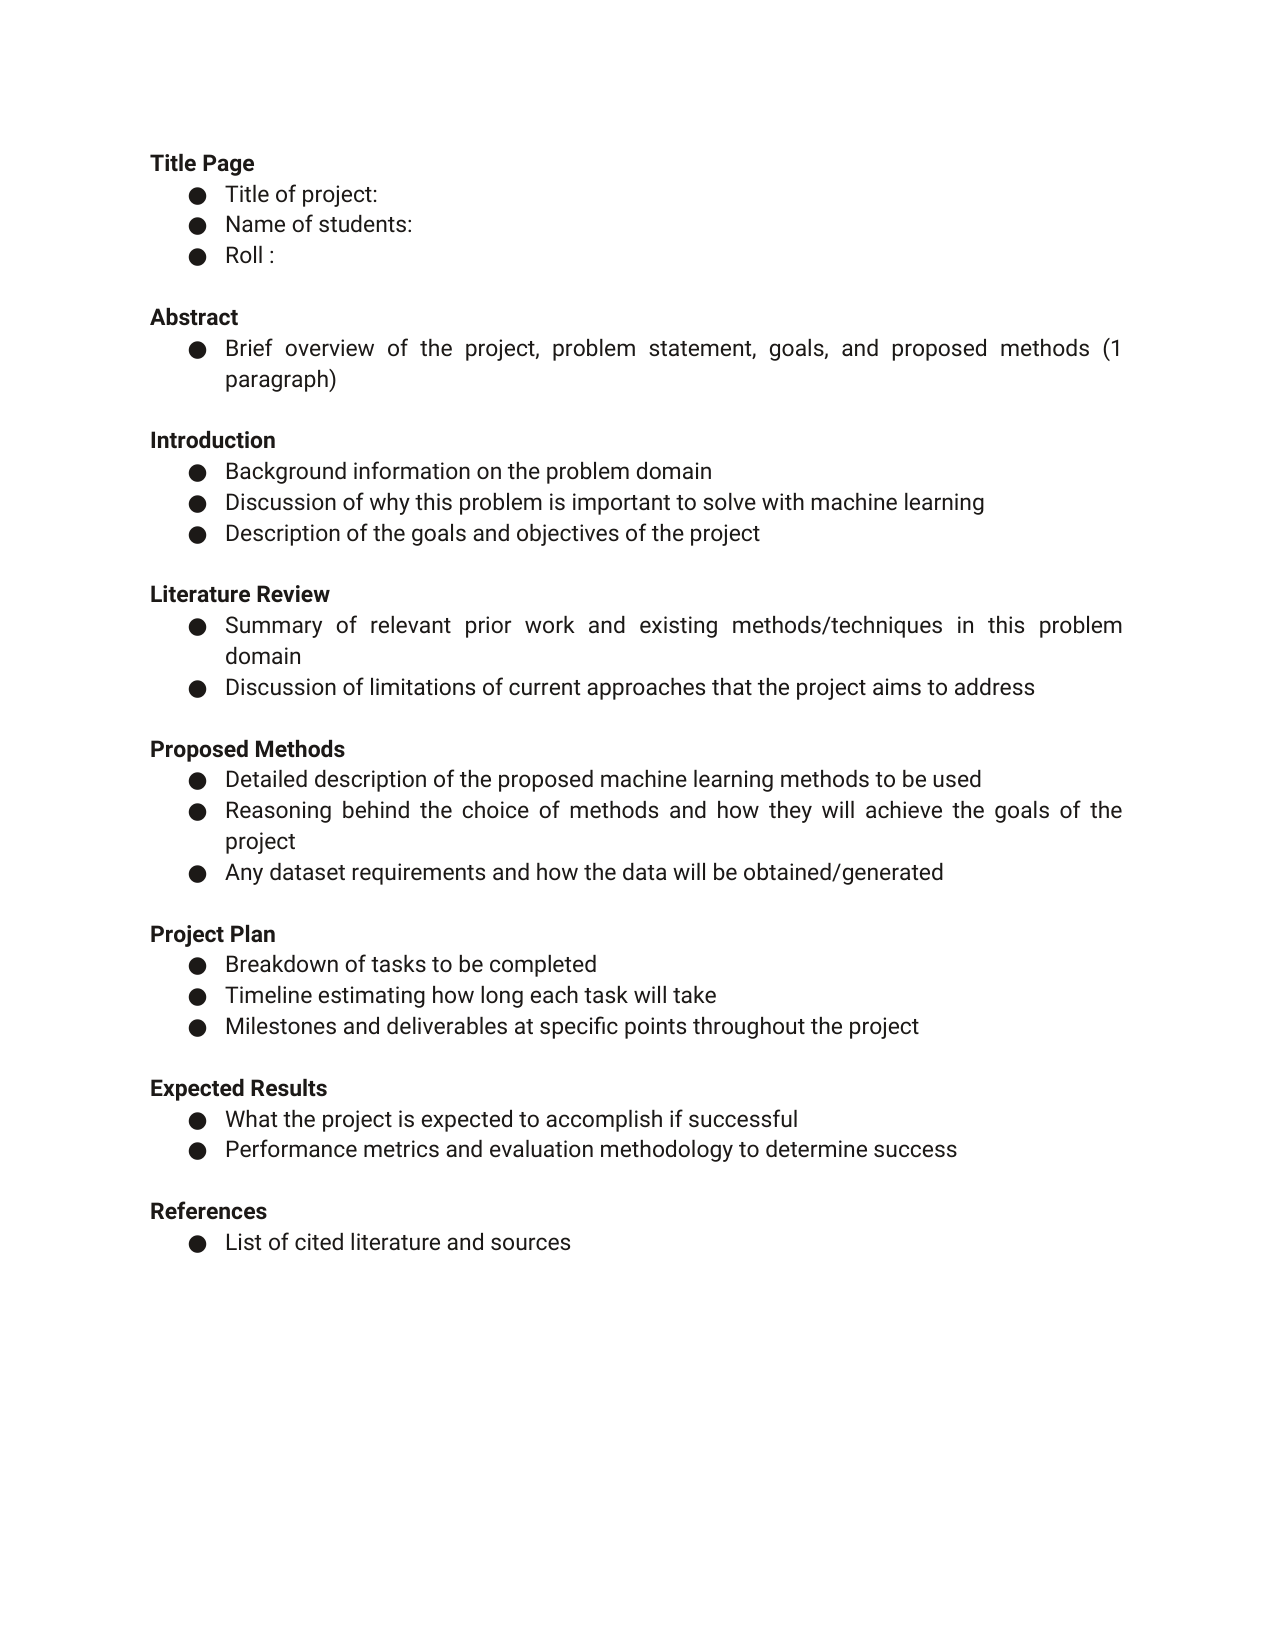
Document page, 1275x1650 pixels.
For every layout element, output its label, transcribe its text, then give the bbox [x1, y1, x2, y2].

text Literature Review [150, 582, 1125, 608]
list Breakdown of tasks to be completed [187, 952, 1125, 978]
list What the project is expected to accomplish if successful [187, 1106, 1125, 1133]
list Discussion of why this problem is important to solve with machine learning [187, 489, 1125, 516]
text Introduction [150, 427, 1125, 454]
text Project Plan [150, 921, 1125, 948]
text Title Page [150, 150, 1125, 177]
list List of cited literature and sources [187, 1229, 1125, 1256]
text Expected Results [150, 1075, 1125, 1102]
list Name of students: [187, 212, 1125, 238]
list Summary of relevant prior work and existing methods/techniques in this problem domain [187, 612, 1125, 670]
text Abstract [150, 304, 1125, 331]
list Brief overview of the project, problem statement, goals, and proposed methods (1 paragraph) [187, 335, 1125, 393]
list Description of the goals and objectives of the project [187, 520, 1125, 547]
list Discussion of limitations of current approaches that the project aims to address [187, 674, 1125, 701]
list Reasoning behind the choice of methods and how they will achieve the goals of the project [187, 797, 1125, 855]
text Proposed Methods [150, 736, 1125, 763]
list Milestones and deliverables at specific points throughout the project [187, 1013, 1125, 1040]
list Timeline estimating how long each task will take [187, 982, 1125, 1009]
list Title of project: [187, 181, 1125, 208]
text References [150, 1198, 1125, 1225]
list Detailed description of the proposed machine learning methods to be used [187, 767, 1125, 793]
list Background information on the problem domain [187, 458, 1125, 485]
list Roll : [187, 242, 1125, 269]
list Performance metrics and evaluation methodology to determine success [187, 1137, 1125, 1163]
list Any dataset requirements and how the data will be obtained/generated [187, 859, 1125, 886]
